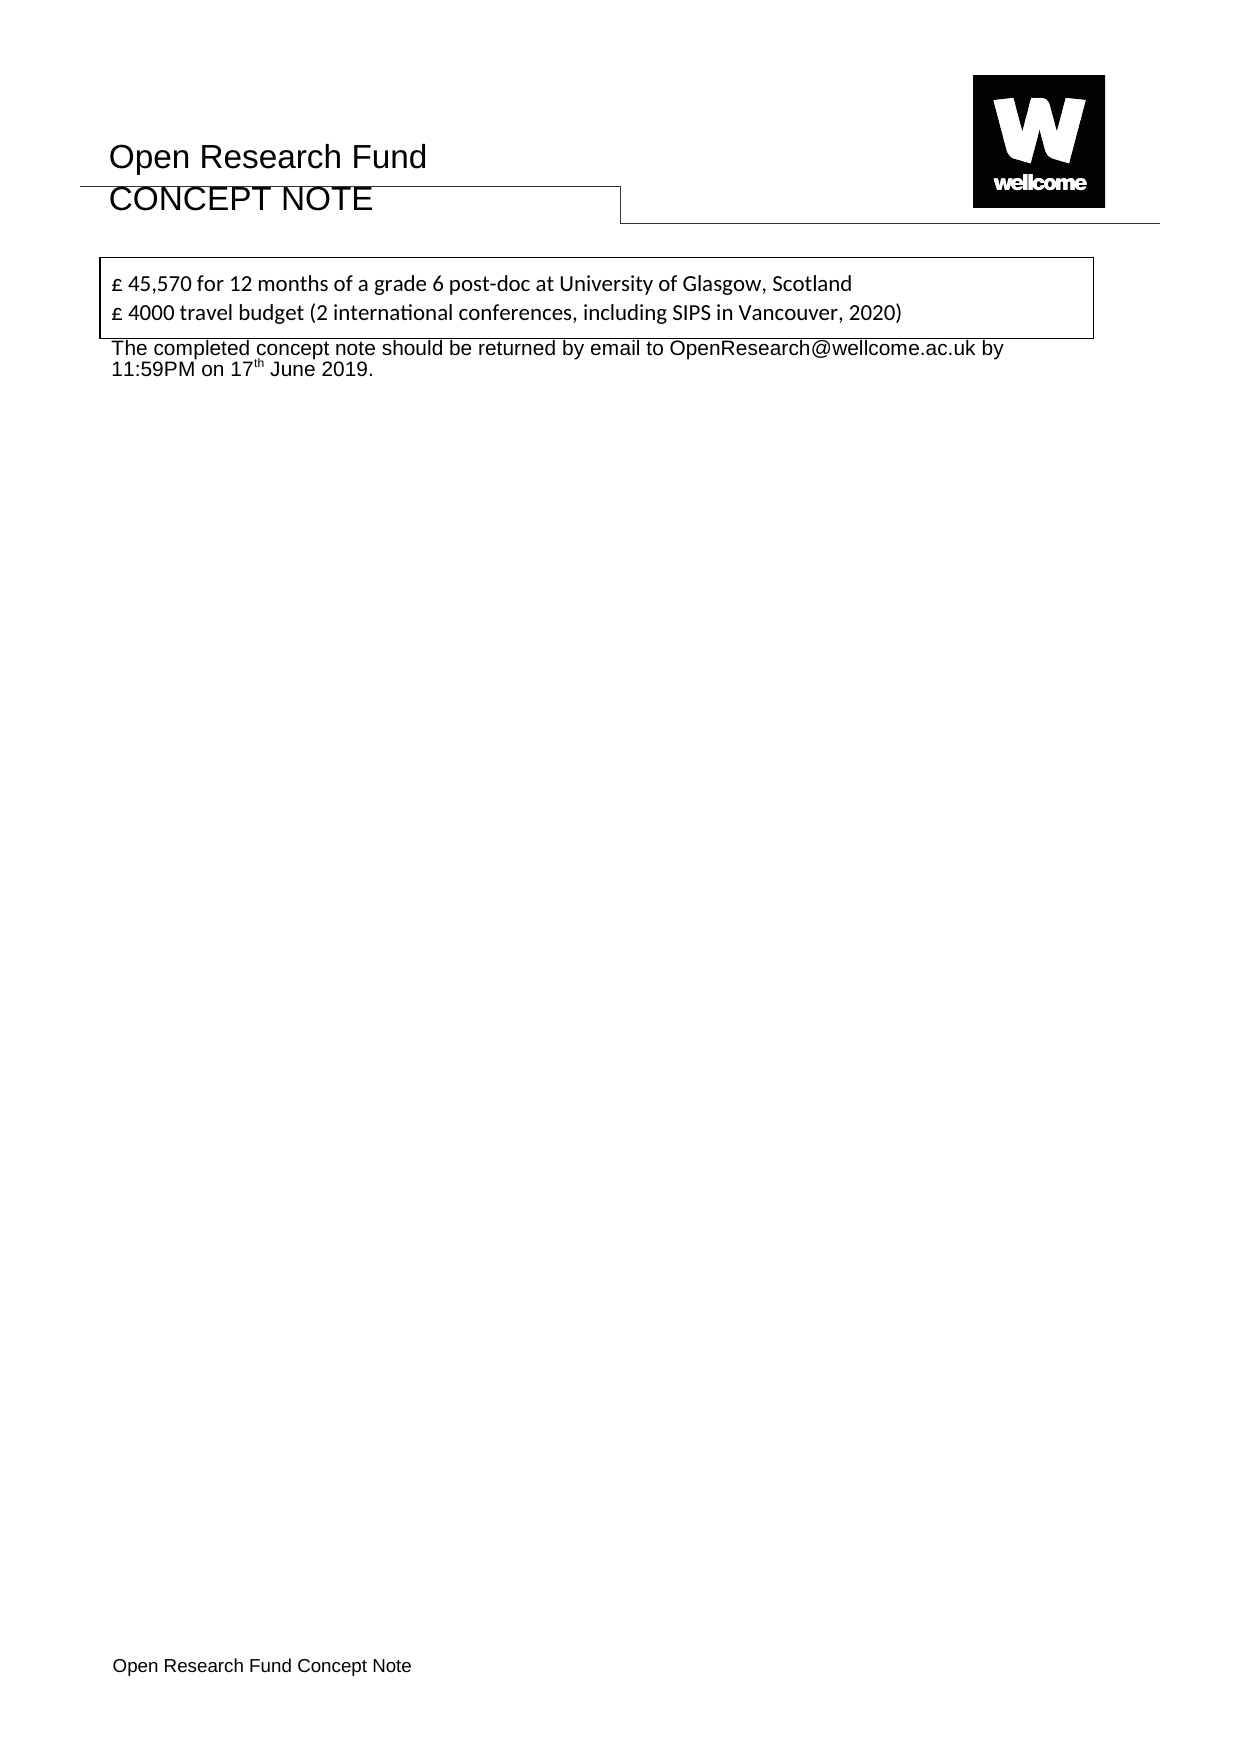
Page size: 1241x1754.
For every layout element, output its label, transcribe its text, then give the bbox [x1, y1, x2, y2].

picture [973, 75, 1106, 208]
text The completed concept note should be returned by email to OpenResearch@wellcome.ac.uk by 11:59PM on 17th June 2019. [111, 339, 1092, 380]
